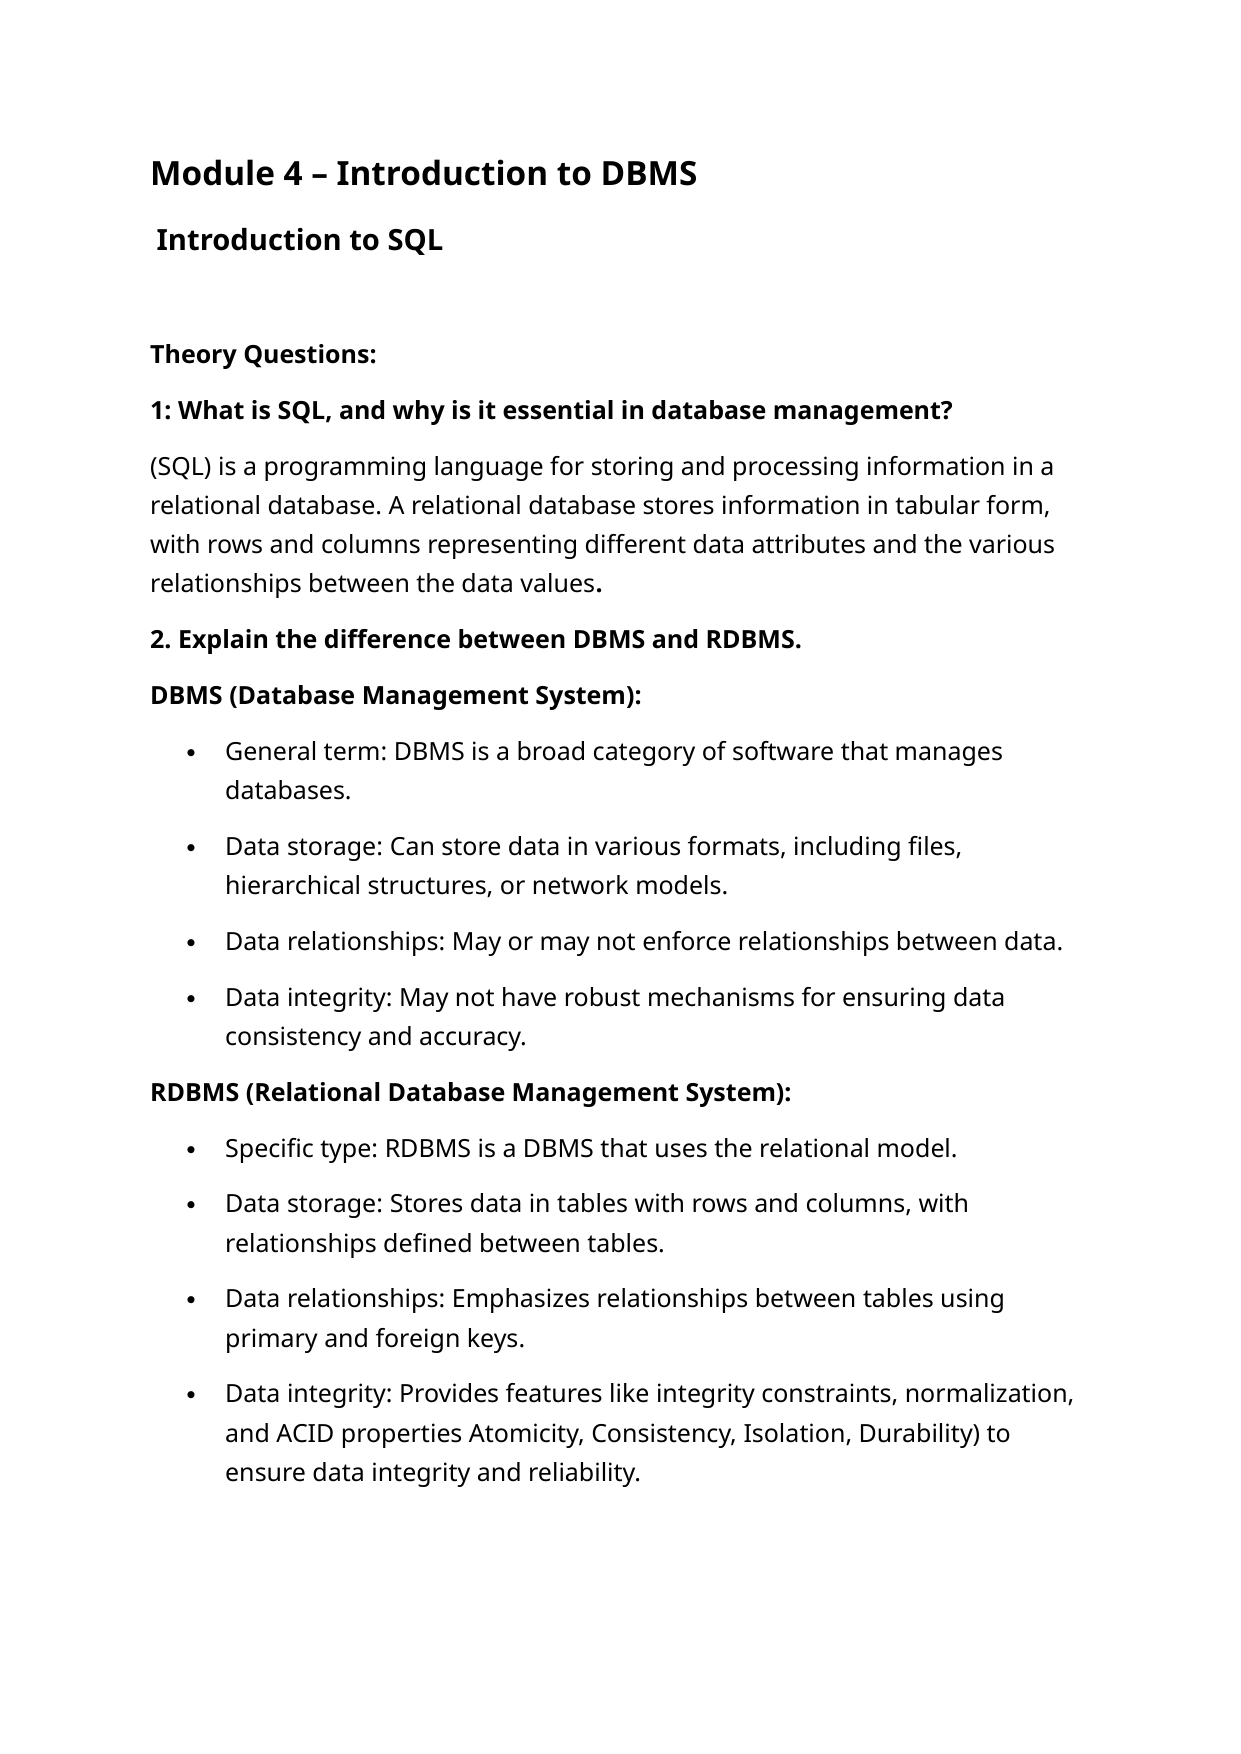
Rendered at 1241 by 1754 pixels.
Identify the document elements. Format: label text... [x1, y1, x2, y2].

text (SQL) is a programming language for storing and processing information in a relational database. A relational database stores information in tabular form, with rows and columns representing different data attributes and the various relationships between the data values. [150, 449, 1090, 600]
list Data integrity: Provides features like integrity constraints, normalization, and ACID properties Atomicity, Consistency, Isolation, Durability) to ensure data integrity and reliability. [187, 1376, 1090, 1488]
text RDBMS (Relational Database Management System): [150, 1074, 1090, 1108]
text Theory Questions: [150, 337, 1090, 371]
text 1: What is SQL, and why is it essential in database management? [150, 393, 1090, 427]
text Module 4 – Introduction to DBMS [150, 150, 1090, 195]
list Data integrity: May not have robust mechanisms for ensuring data consistency and accuracy. [187, 979, 1090, 1053]
list Data relationships: May or may not enforce relationships between data. [187, 924, 1090, 958]
list Data storage: Stores data in tables with rows and columns, with relationships defined between tables. [187, 1186, 1090, 1259]
list Specific type: RDBMS is a DBMS that uses the relational model. [187, 1130, 1090, 1164]
list General term: DBMS is a broad category of software that manages databases. [187, 734, 1090, 807]
list Data relationships: Emphasizes relationships between tables using primary and foreign keys. [187, 1281, 1090, 1354]
text DBMS (Database Management System): [150, 678, 1090, 712]
list Data storage: Can store data in various formats, including files, hierarchical structures, or network models. [187, 829, 1090, 902]
text 2. Explain the difference between DBMS and RDBMS. [150, 622, 1090, 656]
text Introduction to SQL [150, 219, 1090, 258]
